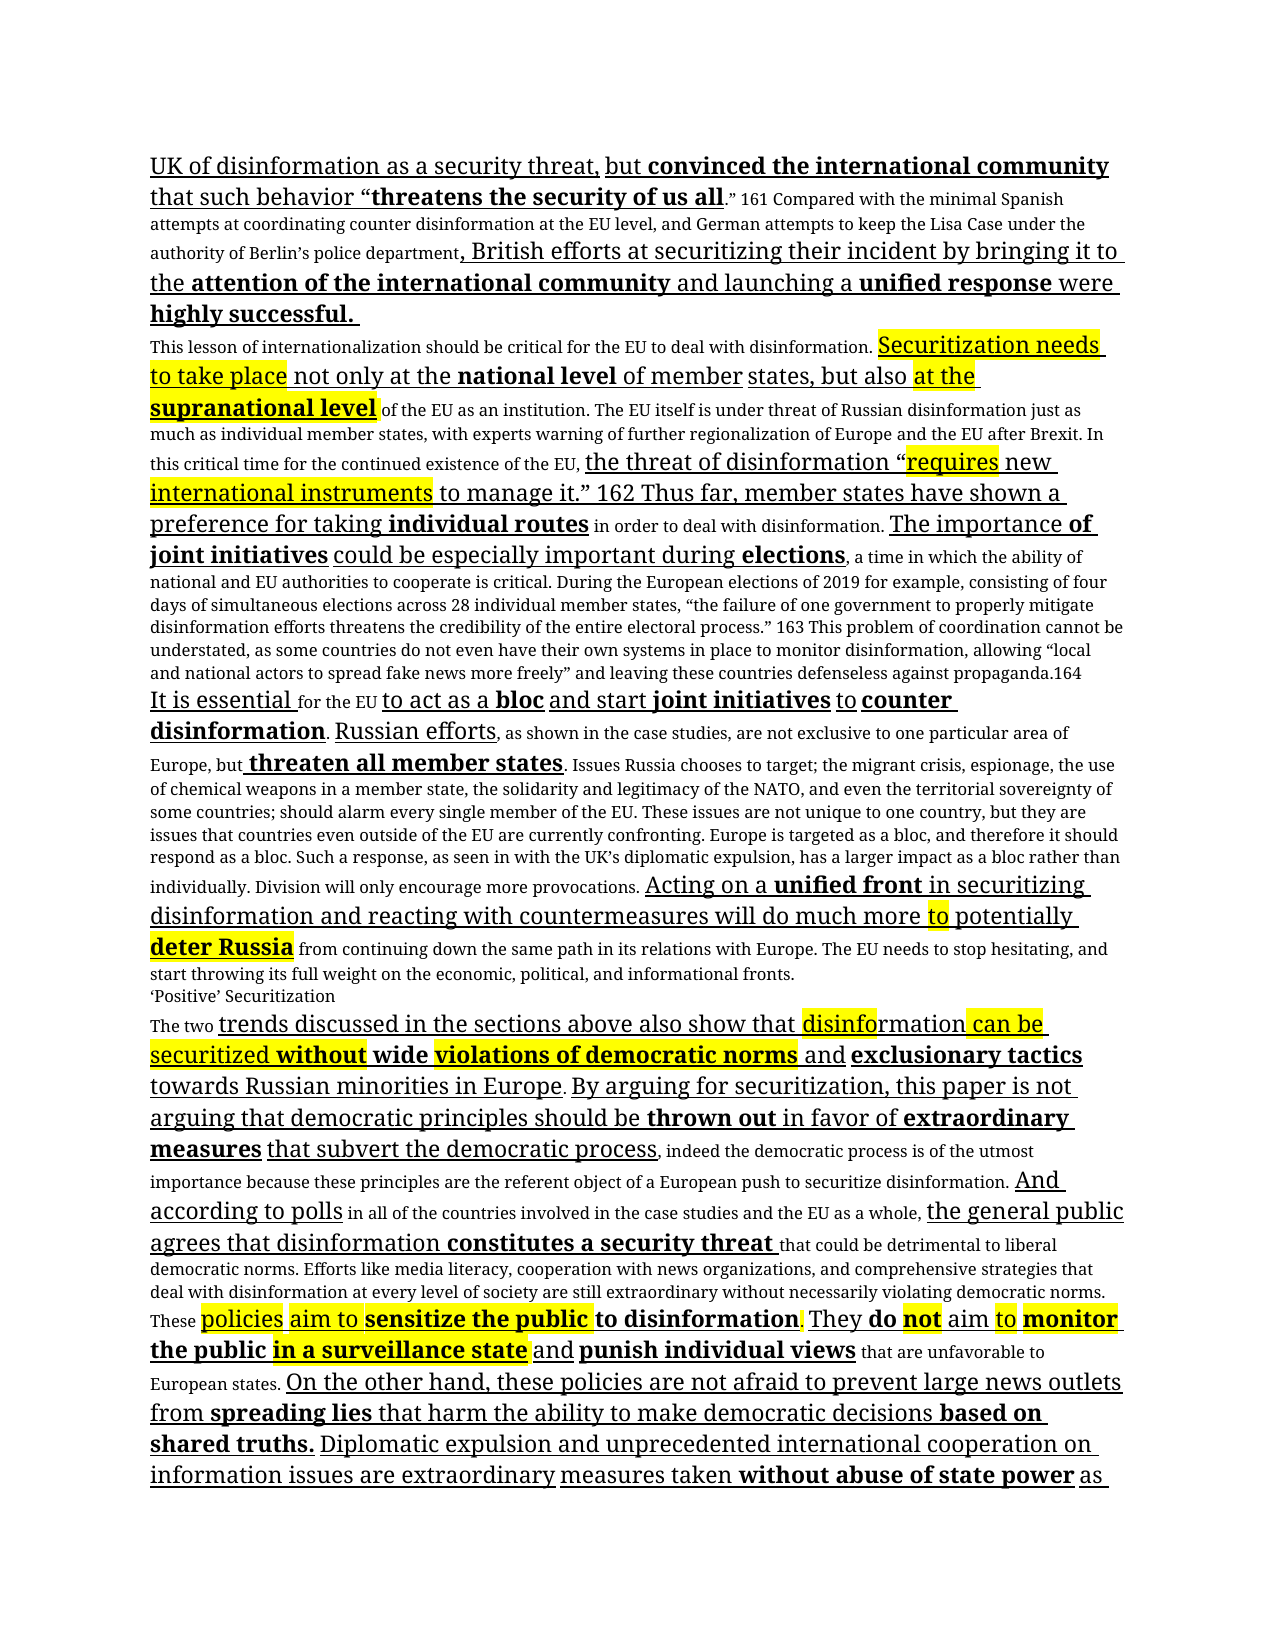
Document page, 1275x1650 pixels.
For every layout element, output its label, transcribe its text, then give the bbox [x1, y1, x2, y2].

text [150, 1008, 1125, 1491]
text It is essential for the EU to act as a bloc and start joint initiatives to counter disinformation. Russian efforts, as shown in the case studies, are not exclusive to one particular area of Europe, but threaten all member states. Issues Russia chooses to target; the migrant crisis, espionage, the use of chemical weapons in a member state, the solidarity and legitimacy of the NATO, and even the territorial sovereignty of some countries; should alarm every single member of the EU. These issues are not unique to one country, but they are issues that countries even outside of the EU are currently confronting. Europe is targeted as a bloc, and therefore it should respond as a bloc. Such a response, as seen in with the UK’s diplomatic expulsion, has a larger impact as a bloc rather than individually. Division will only encourage more provocations. Acting on a unified front in securitizing disinformation and reacting with countermeasures will do much more to potentially deter Russia from continuing down the same path in its relations with Europe. The EU needs to stop hesitating, and start throwing its full weight on the economic, political, and informational fronts. [150, 684, 1125, 985]
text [150, 150, 1125, 329]
text ‘Positive’ Securitization [150, 985, 1125, 1008]
text This lesson of internationalization should be critical for the EU to deal with disinformation. Securitization needs to take place not only at the national level of member states, but also at the supranational level of the EU as an institution. The EU itself is under threat of Russian disinformation just as much as individual member states, with experts warning of further regionalization of Europe and the EU after Brexit. In this critical time for the continued existence of the EU, the threat of disinformation “requires new international instruments to manage it.” 162 Thus far, member states have shown a preference for taking individual routes in order to deal with disinformation. The importance of joint initiatives could be especially important during elections, a time in which the ability of national and EU authorities to cooperate is critical. During the European elections of 2019 for example, consisting of four days of simultaneous elections across 28 individual member states, “the failure of one government to properly mitigate disinformation efforts threatens the credibility of the entire electoral process.” 163 This problem of coordination cannot be understated, as some countries do not even have their own systems in place to monitor disinformation, allowing “local and national actors to spread fake news more freely” and leaving these countries defenseless against propaganda.164 [150, 329, 1125, 684]
